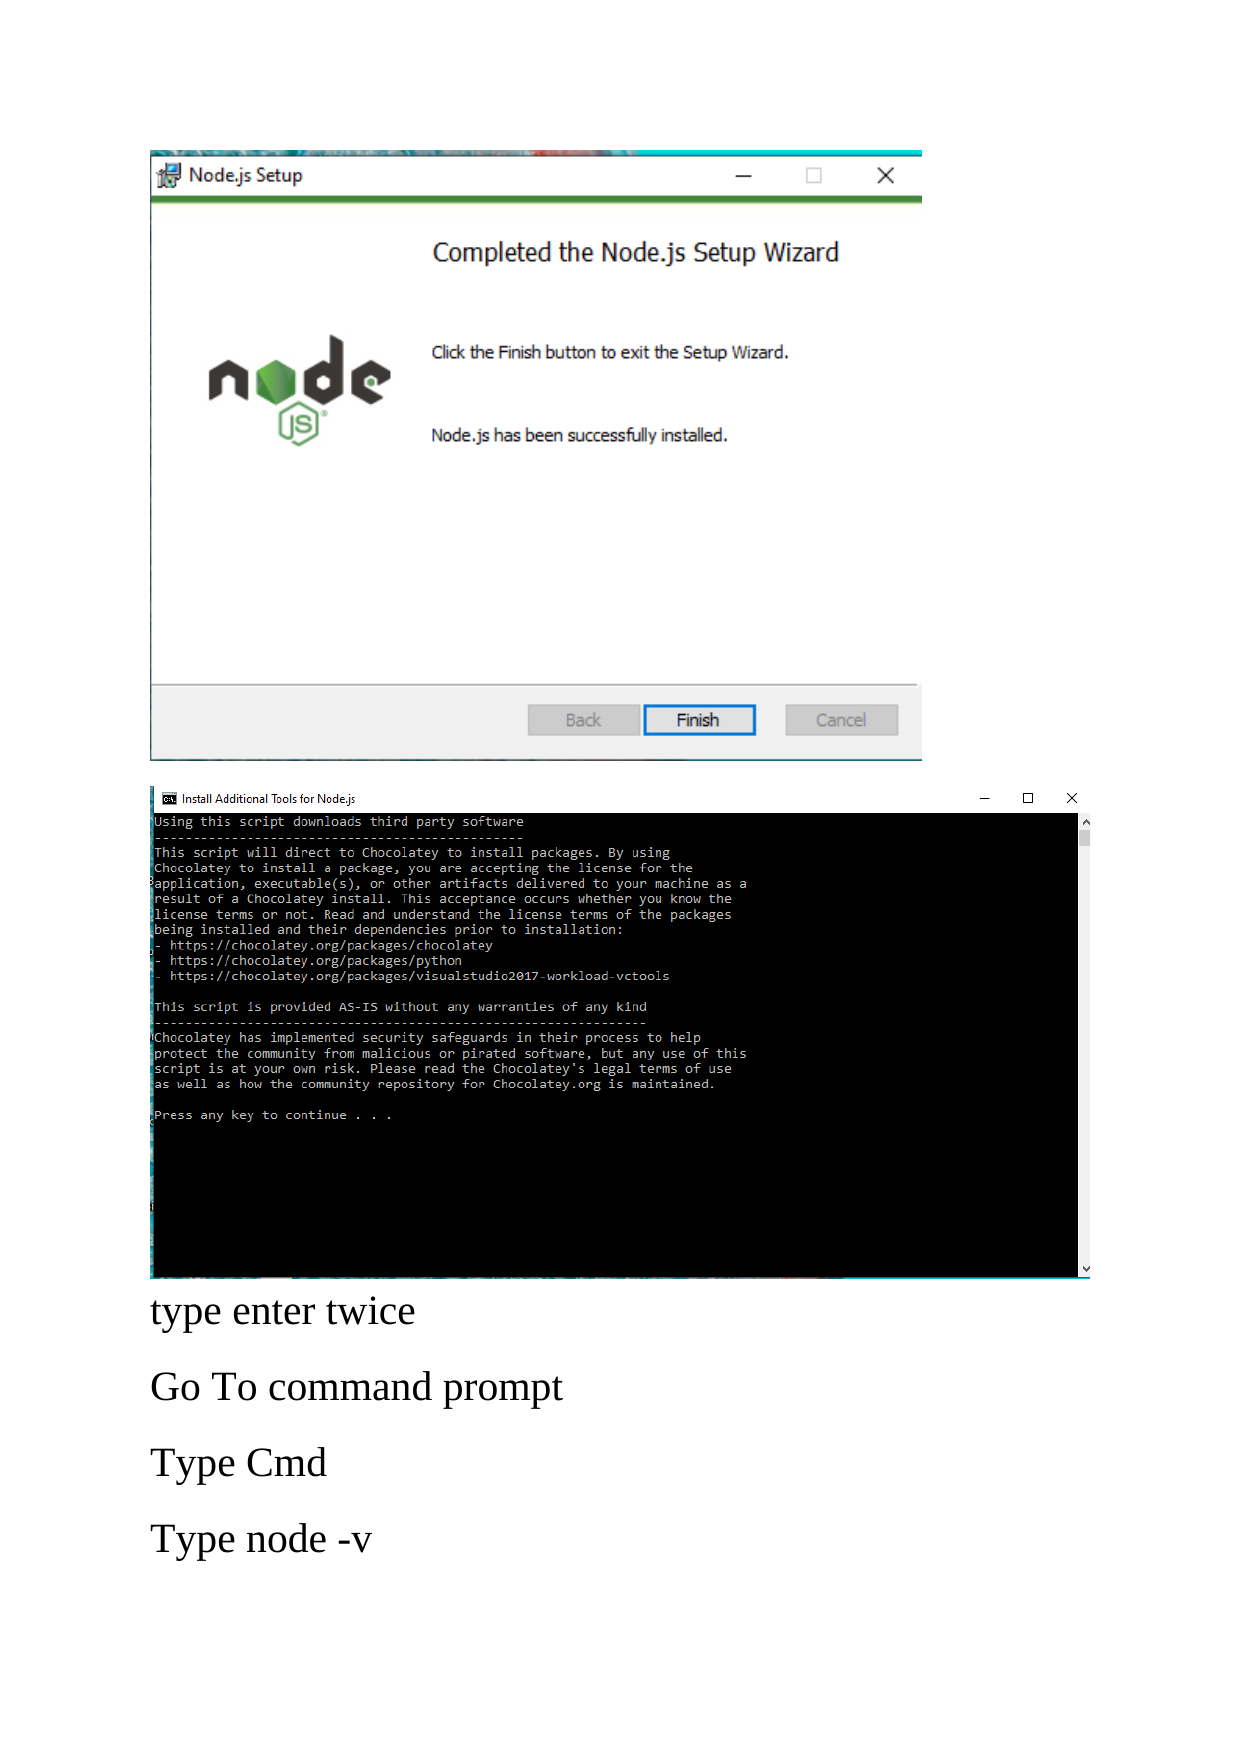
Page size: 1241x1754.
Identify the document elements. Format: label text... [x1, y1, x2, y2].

text type enter twice [150, 1279, 1090, 1333]
text Type Cmd [150, 1437, 1090, 1485]
text Go To command prompt [150, 1361, 1090, 1409]
text Type node -v [150, 1513, 1090, 1561]
picture [150, 786, 1091, 1279]
picture [150, 150, 922, 761]
